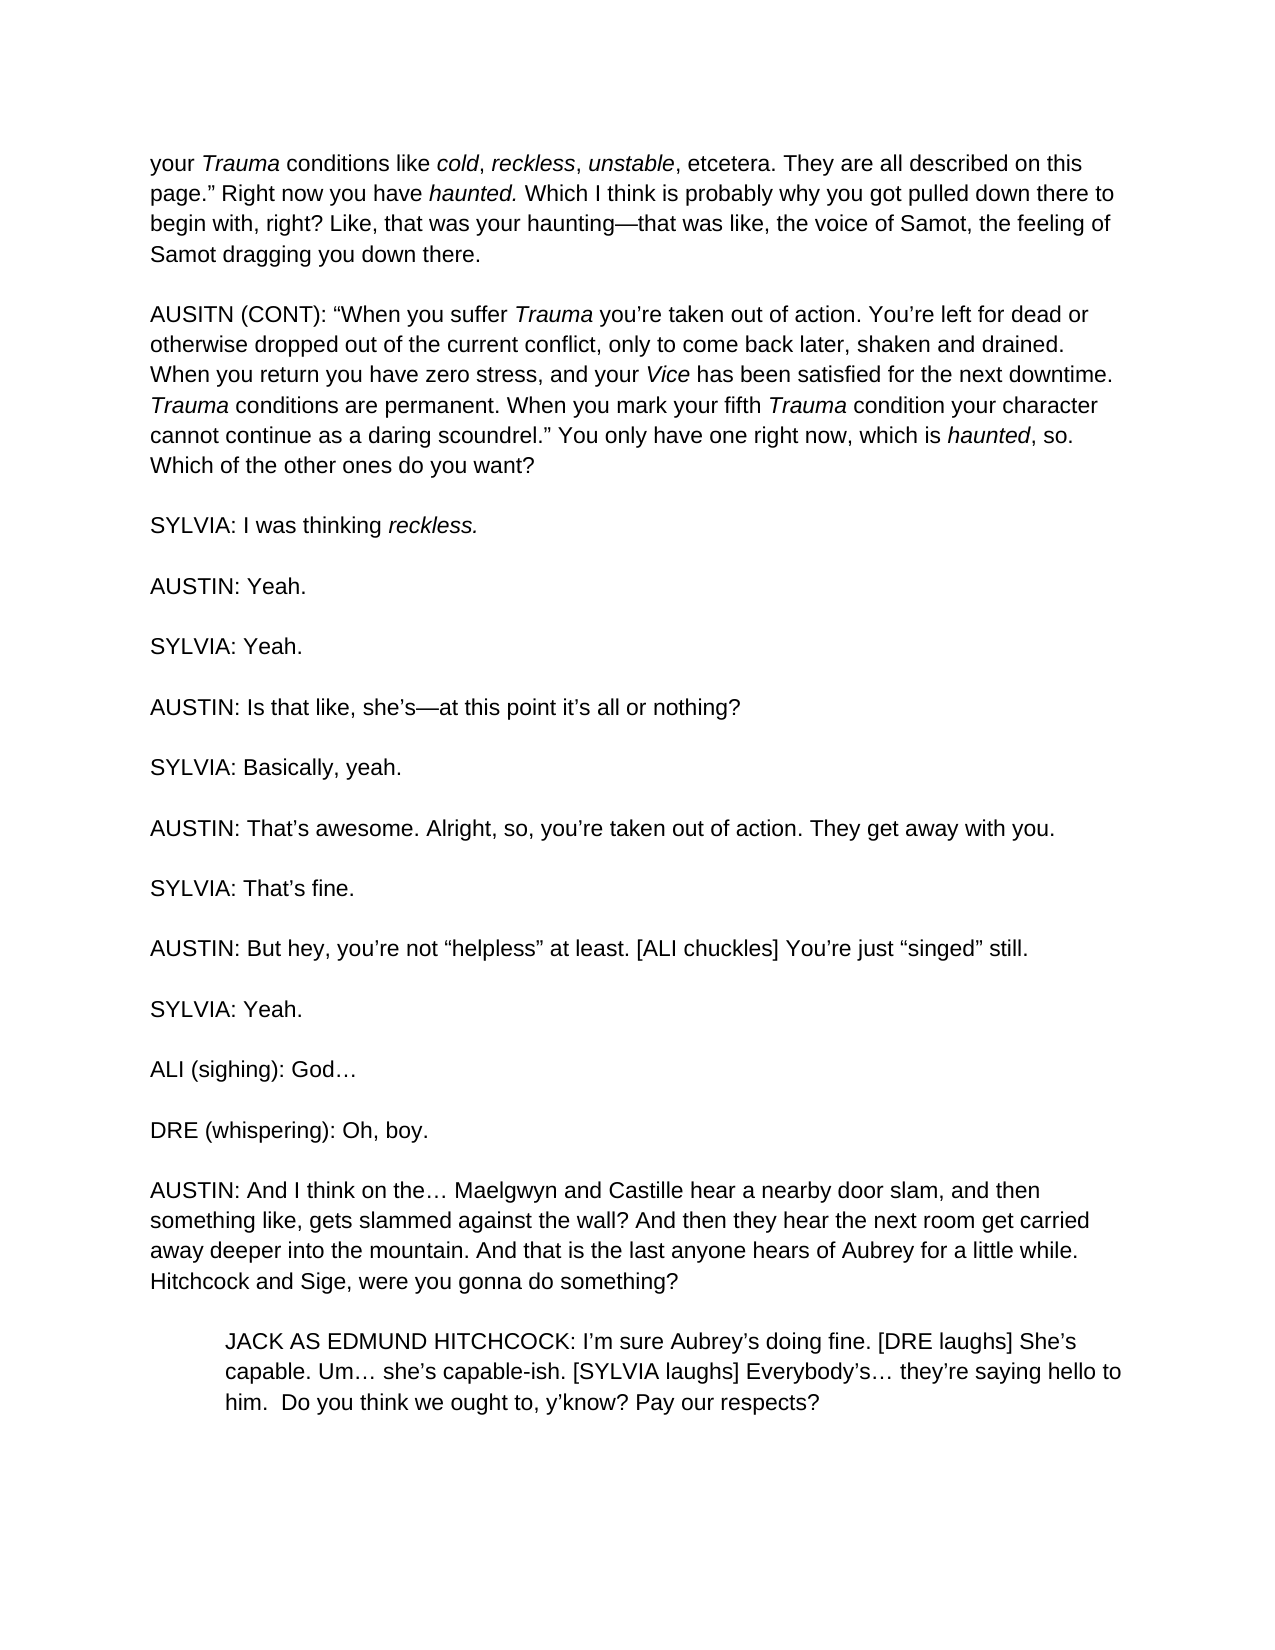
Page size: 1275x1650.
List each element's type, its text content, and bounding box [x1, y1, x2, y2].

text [150, 150, 1125, 267]
text SYLVIA: Yeah. [150, 996, 1125, 1022]
text AUSTIN: Is that like, she’s—at this point it’s all or nothing? [150, 694, 1125, 720]
text AUSTIN: But hey, you’re not “helpless” at least. [ALI chuckles] You’re just “singed” still. [150, 935, 1125, 962]
text AUSITN (CONT): “When you suffer Trauma you’re taken out of action. You’re left for dead or otherwise dropped out of the current conflict, only to come back later, shaken and drained. When you return you have zero stress, and your Vice has been satisfied for the next downtime. Trauma conditions are permanent. When you mark your fifth Trauma condition your character cannot continue as a daring scoundrel.” You only have one right now, which is haunted, so. Which of the other ones do you want? [150, 301, 1125, 478]
text SYLVIA: Yeah. [150, 633, 1125, 660]
text DRE (whispering): Oh, boy. [150, 1117, 1125, 1143]
text ALI (sighing): God… [150, 1056, 1125, 1083]
text SYLVIA: Basically, yeah. [150, 754, 1125, 781]
text AUSTIN: That’s awesome. Alright, so, you’re taken out of action. They get away with you. [150, 814, 1125, 841]
text AUSTIN: And I think on the… Maelgwyn and Castille hear a nearby door slam, and then something like, gets slammed against the wall? And then they hear the next room get carried away deeper into the mountain. And that is the last anyone hears of Aubrey for a little while. Hitchcock and Sige, were you gonna do something? [150, 1177, 1125, 1294]
text AUSTIN: Yeah. [150, 573, 1125, 599]
text SYLVIA: I was thinking reckless. [150, 512, 1125, 539]
text SYLVIA: That’s fine. [150, 875, 1125, 901]
text JACK AS EDMUND HITCHCOCK: I’m sure Aubrey’s doing fine. [DRE laughs] She’s capable. Um… she’s capable-ish. [SYLVIA laughs] Everybody’s… they’re saying hello to him. Do you think we ought to, y’know? Pay our respects? [225, 1328, 1125, 1415]
